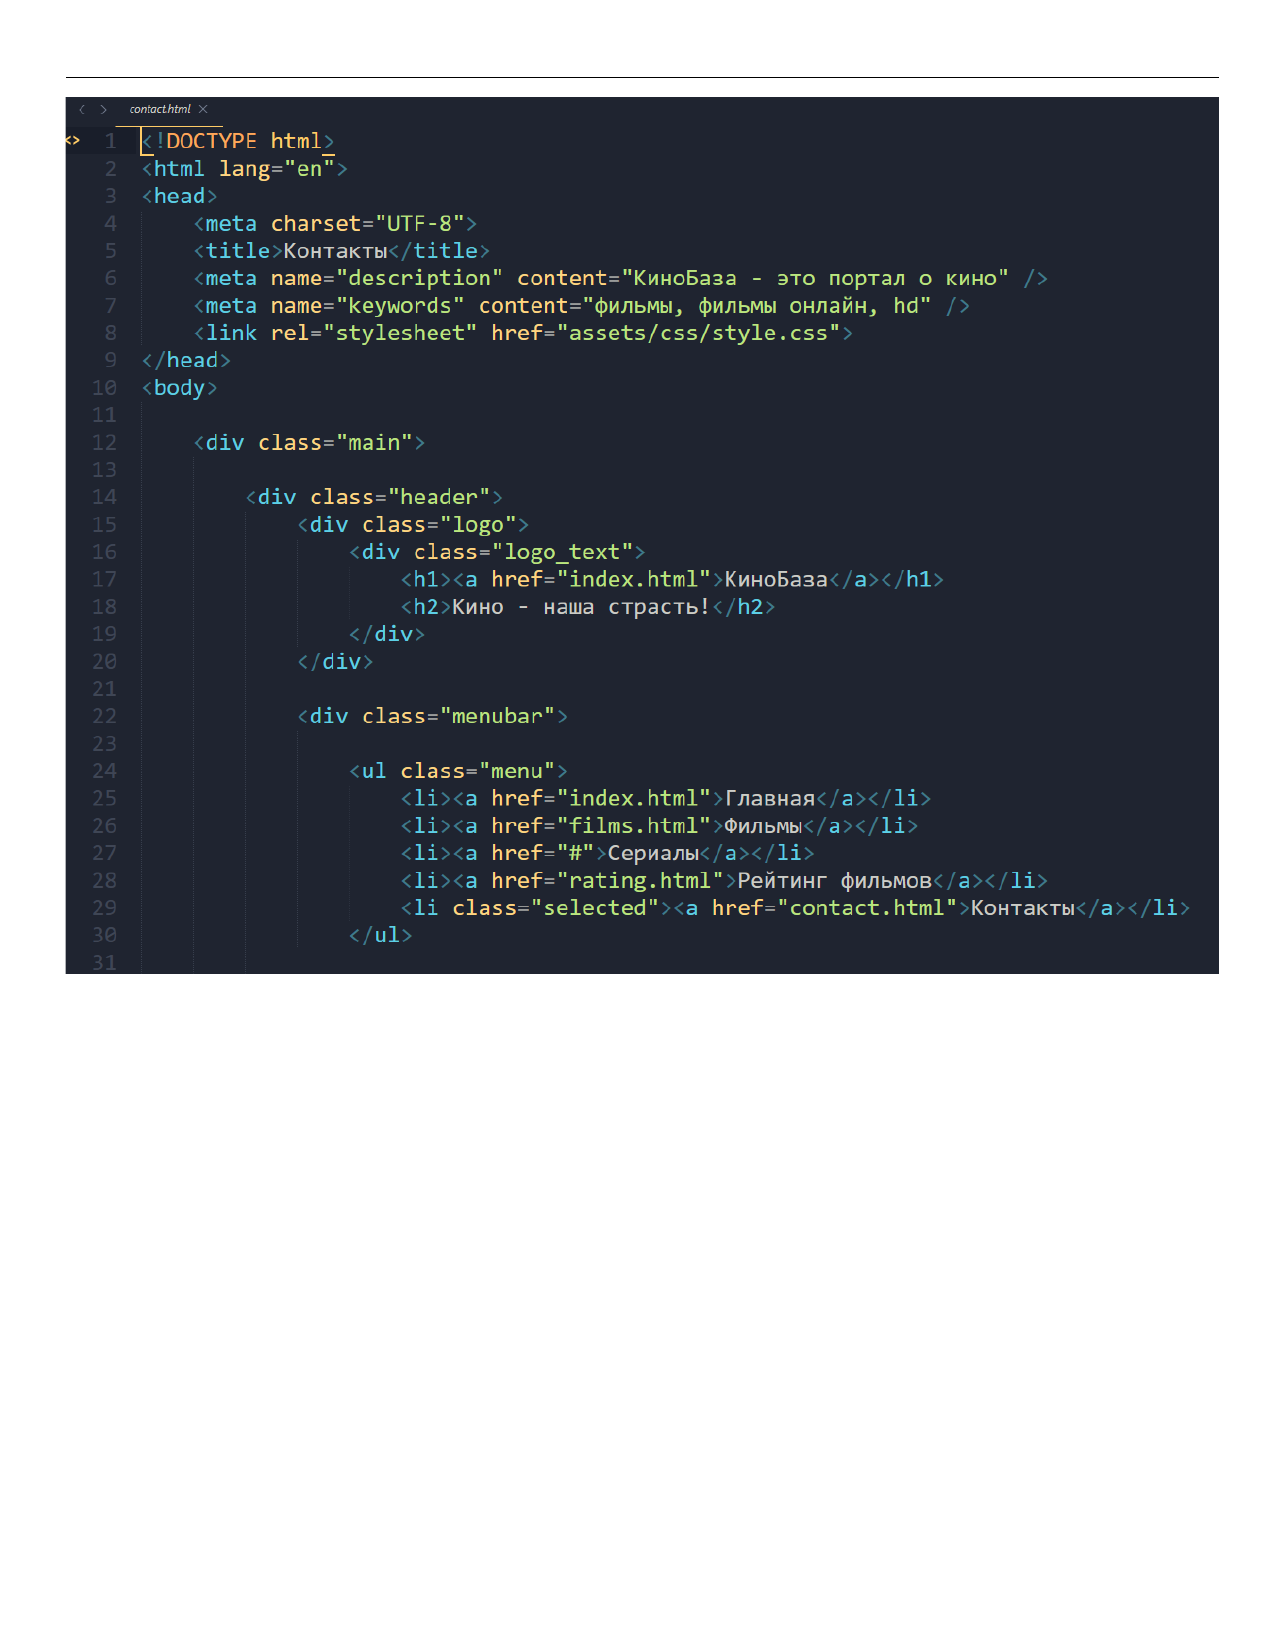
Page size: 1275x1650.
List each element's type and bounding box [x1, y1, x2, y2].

picture [65, 97, 1219, 974]
